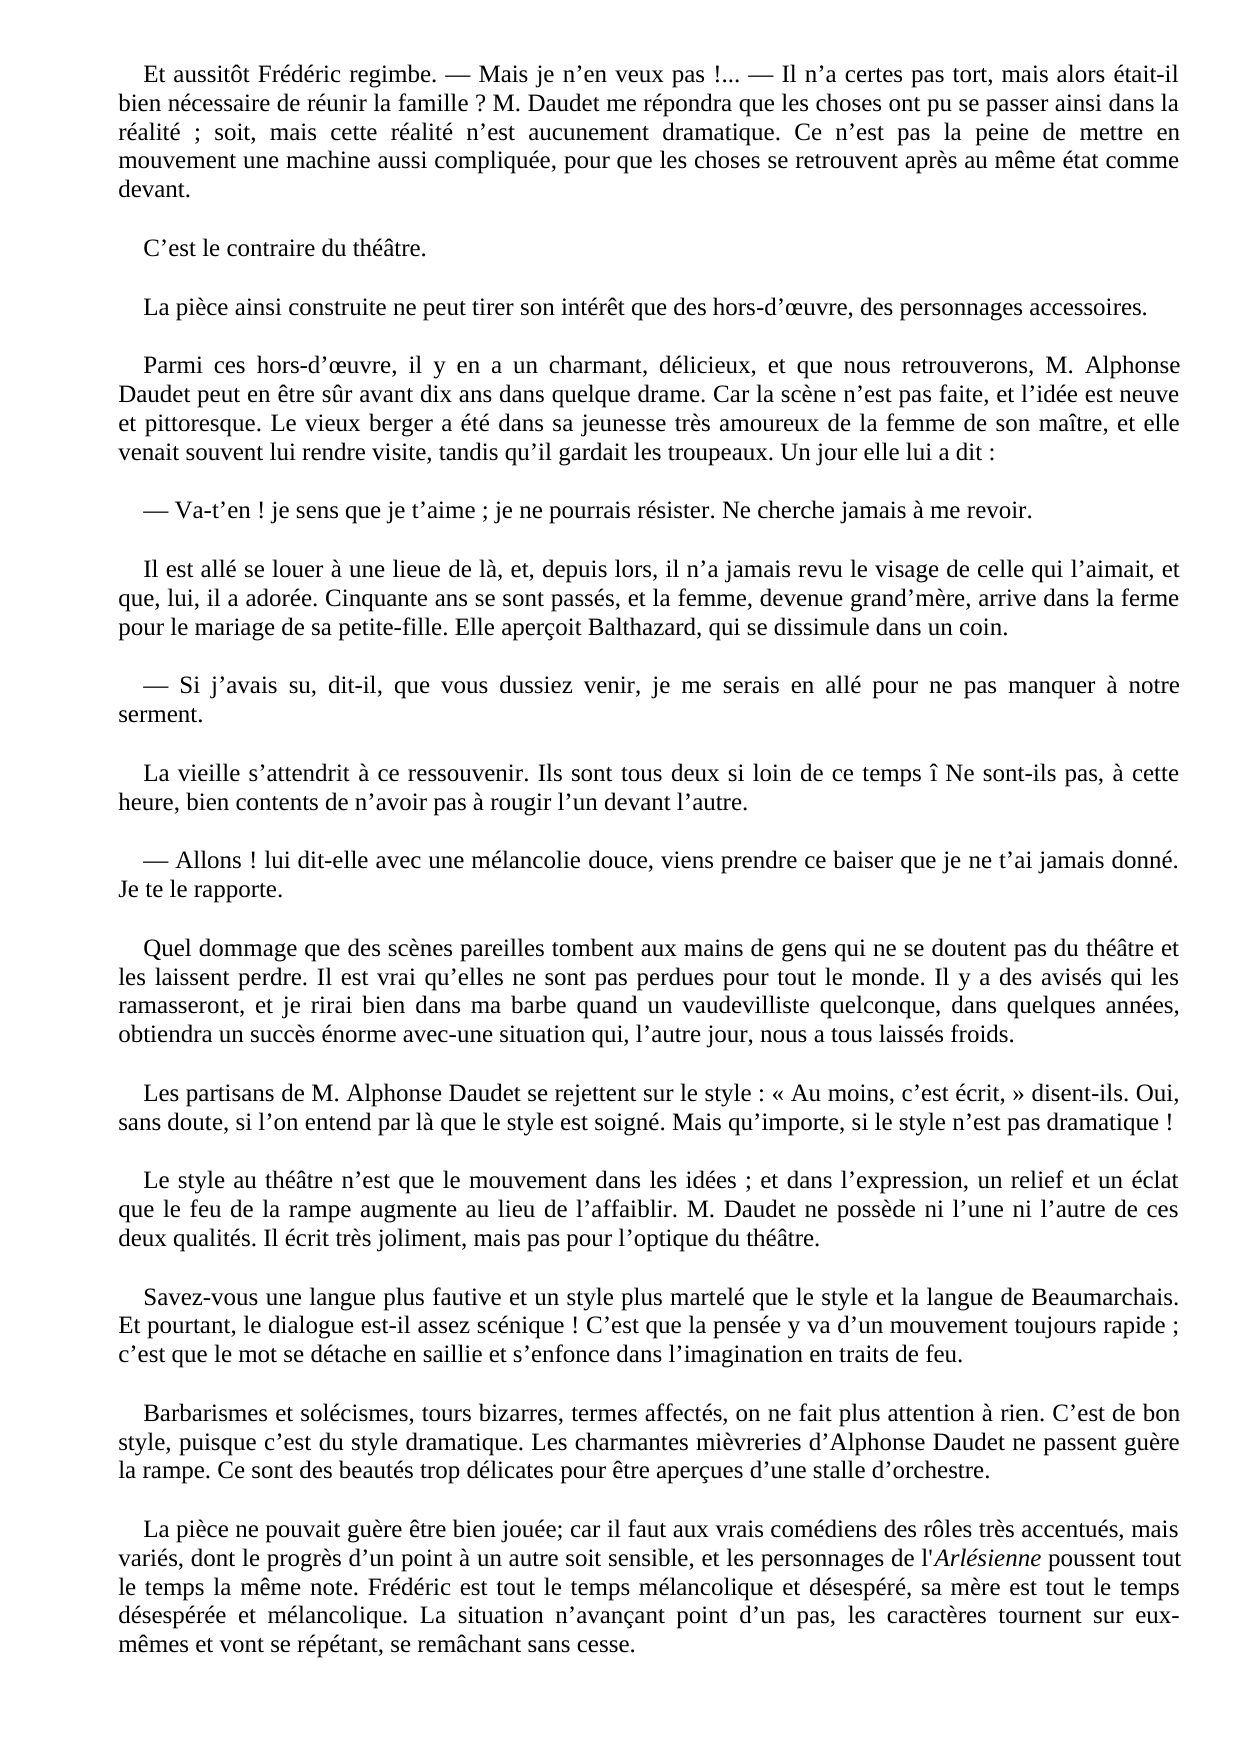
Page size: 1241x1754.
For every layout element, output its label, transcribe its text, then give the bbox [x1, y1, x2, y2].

text La pièce ainsi construite ne peut tirer son intérêt que des hors-d’œuvre, des personnages accessoires. [118, 292, 1181, 320]
text Parmi ces hors-d’œuvre, il y en a un charmant, délicieux, et que nous retrouverons, M. Alphonse Daudet peut en être sûr avant dix ans dans quelque drame. Car la scène n’est pas faite, et l’idée est neuve et pittoresque. Le vieux berger a été dans sa jeunesse très amoureux de la femme de son maître, et elle venait souvent lui rendre visite, tandis qu’il gardait les troupeaux. Un jour elle lui a dit : [118, 350, 1181, 465]
text Barbarismes et solécismes, tours bizarres, termes affectés, on ne fait plus attention à rien. C’est de bon style, puisque c’est du style dramatique. Les charmantes mièvreries d’Alphonse Daudet ne passent guère la rampe. Ce sont des beautés trop délicates pour être aperçues d’une stalle d’orchestre. [118, 1398, 1181, 1484]
text — Si j’avais su, dit-il, que vous dussiez venir, je me serais en allé pour ne pas manquer à notre serment. [118, 670, 1181, 728]
text Et aussitôt Frédéric regimbe. — Mais je n’en veux pas !... — Il n’a certes pas tort, mais alors était-il bien nécessaire de réunir la famille ? M. Daudet me répondra que les choses ont pu se passer ainsi dans la réalité ; soit, mais cette réalité n’est aucunement dramatique. Ce n’est pas la peine de mettre en mouvement une machine aussi compliquée, pour que les choses se retrouvent après au même état comme devant. [118, 59, 1181, 203]
text La pièce ne pouvait guère être bien jouée; car il faut aux vrais comédiens des rôles très accentués, mais variés, dont le progrès d’un point à un autre soit sensible, et les personnages de l'Arlésienne poussent tout le temps la même note. Frédéric est tout le temps mélancolique et désespéré, sa mère est tout le temps désespérée et mélancolique. La situation n’avançant point d’un pas, les caractères tournent sur eux-mêmes et vont se répétant, se remâchant sans cesse. [118, 1514, 1181, 1658]
text — Va-t’en ! je sens que je t’aime ; je ne pourrais résister. Ne cherche jamais à me revoir. [118, 495, 1181, 524]
text Il est allé se louer à une lieue de là, et, depuis lors, il n’a jamais revu le visage de celle qui l’aimait, et que, lui, il a adorée. Cinquante ans se sont passés, et la femme, devenue grand’mère, arrive dans la ferme pour le mariage de sa petite-fille. Elle aperçoit Balthazard, qui se dissimule dans un coin. [118, 554, 1181, 640]
text Les partisans de M. Alphonse Daudet se rejettent sur le style : « Au moins, c’est écrit, » disent-ils. Oui, sans doute, si l’on entend par là que le style est soigné. Mais qu’importe, si le style n’est pas dramatique ! [118, 1078, 1181, 1135]
text Quel dommage que des scènes pareilles tombent aux mains de gens qui ne se doutent pas du théâtre et les laissent perdre. Il est vrai qu’elles ne sont pas perdues pour tout le monde. Il y a des avisés qui les ramasseront, et je rirai bien dans ma barbe quand un vaudevilliste quelconque, dans quelques années, obtiendra un succès énorme avec-une situation qui, l’autre jour, nous a tous laissés froids. [118, 933, 1181, 1048]
text Le style au théâtre n’est que le mouvement dans les idées ; et dans l’expression, un relief et un éclat que le feu de la rampe augmente au lieu de l’affaiblir. M. Daudet ne possède ni l’une ni l’autre de ces deux qualités. Il écrit très joliment, mais pas pour l’optique du théâtre. [118, 1165, 1181, 1252]
text — Allons ! lui dit-elle avec une mélancolie douce, viens prendre ce baiser que je ne t’ai jamais donné. Je te le rapporte. [118, 845, 1181, 903]
text Savez-vous une langue plus fautive et un style plus martelé que le style et la langue de Beaumarchais. Et pourtant, le dialogue est-il assez scénique ! C’est que la pensée y va d’un mouvement toujours rapide ; c’est que le mot se détache en saillie et s’enfonce dans l’imagination en traits de feu. [118, 1282, 1181, 1368]
text La vieille s’attendrit à ce ressouvenir. Ils sont tous deux si loin de ce temps î Ne sont-ils pas, à cette heure, bien contents de n’avoir pas à rougir l’un devant l’autre. [118, 758, 1181, 815]
text C’est le contraire du théâtre. [118, 233, 1181, 262]
